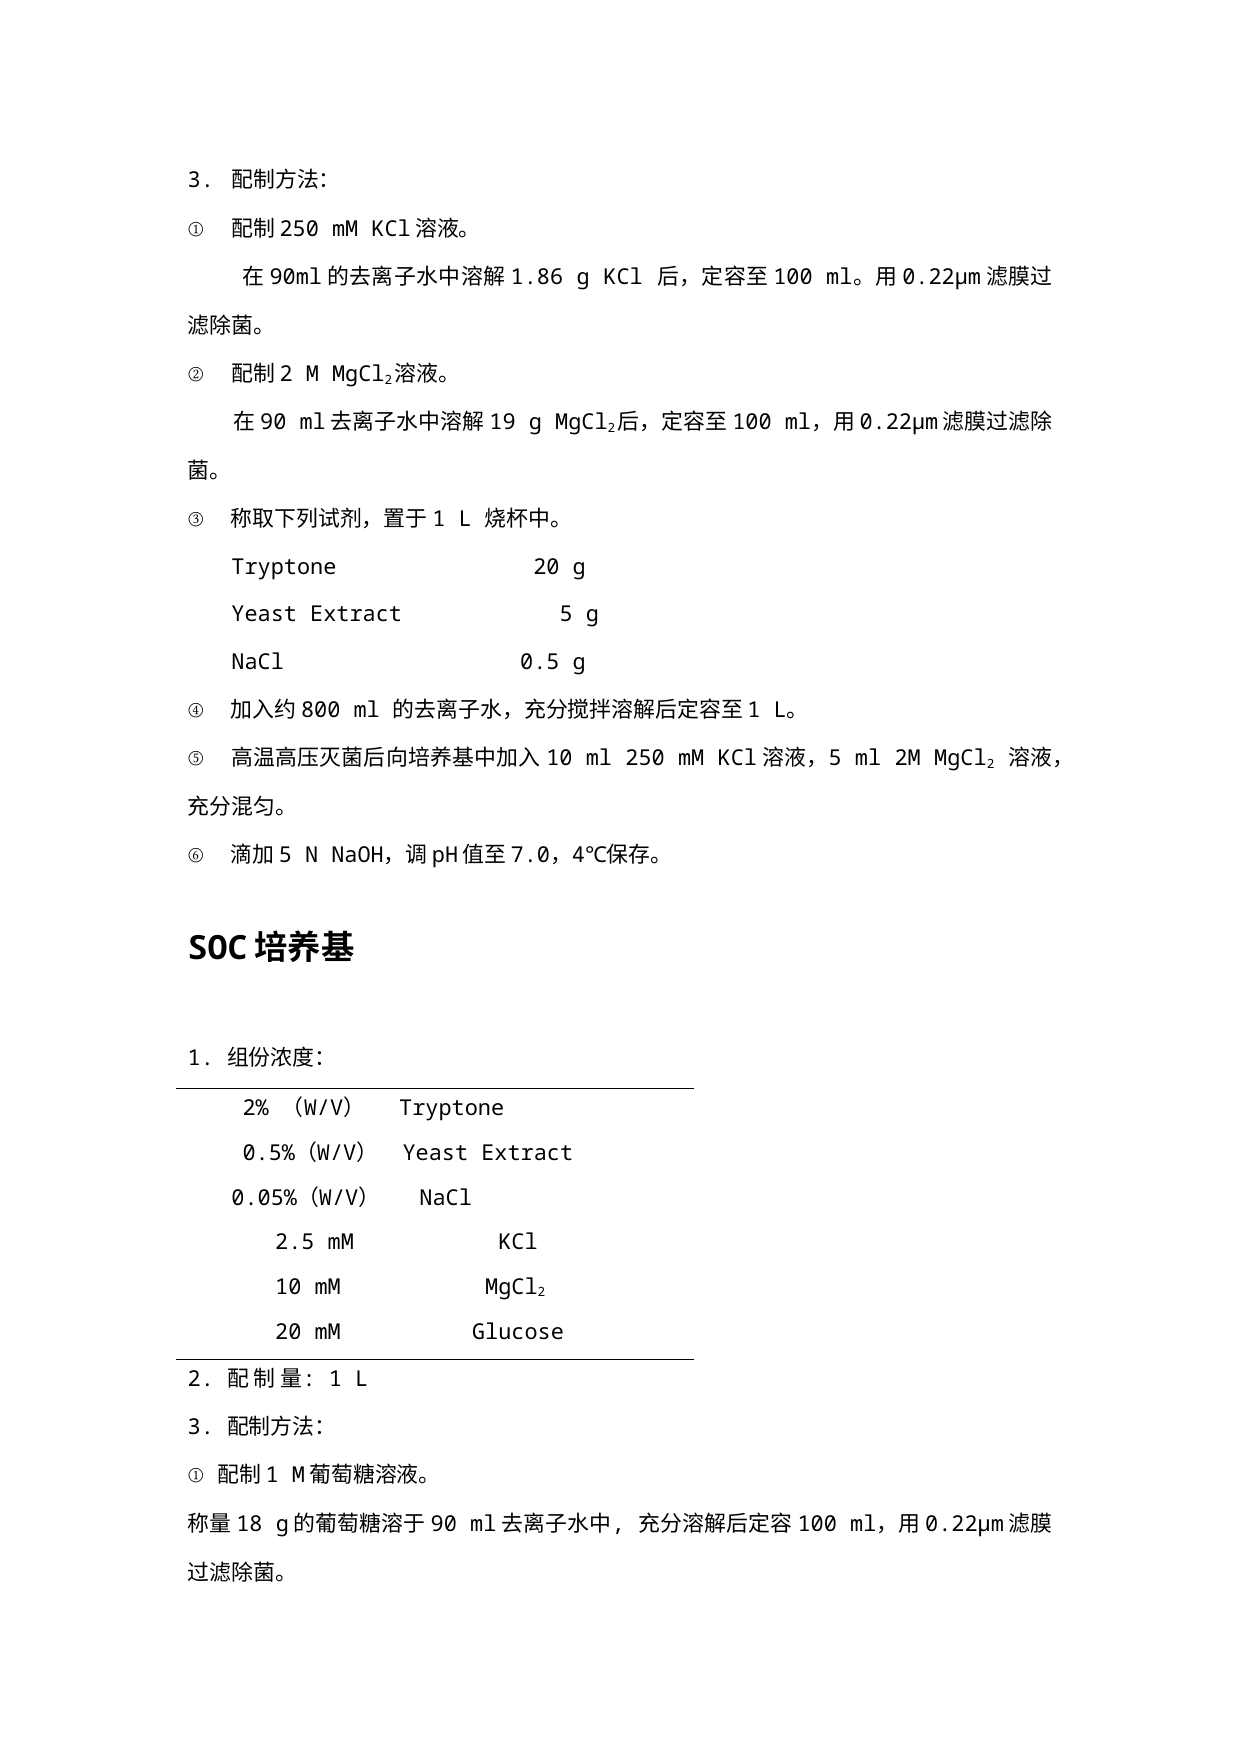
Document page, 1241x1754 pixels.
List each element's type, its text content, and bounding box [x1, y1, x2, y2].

text ⑤ 高温高压灭菌后向培养基中加入10 ml 250 mM KCl溶液，5 ml 2M MgCl2 溶液，充分混匀。 [187, 740, 1053, 821]
text 2. 配 制 量: 1 L [187, 1360, 1053, 1393]
table_cell 20 mM Glucose [176, 1314, 694, 1359]
text ④ 加入约 800 ml 的去离子水，充分搅拌溶解后定容至1 L。 [187, 692, 1053, 724]
table_cell 0.5%（W/V） Yeast Extract [176, 1134, 694, 1179]
text ② 配制2 M MgCl2溶液。 [187, 356, 1053, 388]
text Tryptone 20 g [187, 549, 1053, 582]
table_header 2% （W/V） Tryptone [176, 1089, 694, 1134]
text ⑥ 滴加5 N NaOH，调pH值至7.0，4℃保存。 [187, 837, 1053, 869]
table_cell 0.05%（W/V） NaCl [176, 1179, 694, 1224]
text 称量18 g的葡萄糖溶于90 ml去离子水中, 充分溶解后定容100 ml，用0.22μm滤膜过滤除菌。 [187, 1505, 1053, 1587]
text 3. 配制方法： [187, 162, 1053, 194]
text 1. 组份浓度： [187, 1040, 1053, 1072]
text 在90ml的去离子水中溶解1.86 g KCl 后，定容至100 ml。用0.22μm滤膜过滤除菌。 [187, 259, 1053, 340]
text 在90 ml去离子水中溶解 19 g MgCl2后，定容至100 ml，用0.22μm滤膜过滤除菌。 [187, 404, 1053, 485]
table_cell 10 mM MgCl2 [176, 1269, 694, 1314]
text ③ 称取下列试剂，置于 1 L 烧杯中。 [187, 501, 1053, 534]
text Yeast Extract 5 g [187, 597, 1053, 629]
text NaCl 0.5 g [187, 644, 1053, 677]
text 3. 配制方法： [187, 1409, 1053, 1441]
text ① 配制250 mM KCl溶液。 [187, 210, 1053, 243]
text ① 配制1 M葡萄糖溶液。 [187, 1457, 1053, 1489]
table_cell 2.5 mM KCl [176, 1224, 694, 1269]
subtitle SOC培养基 [187, 912, 1053, 977]
